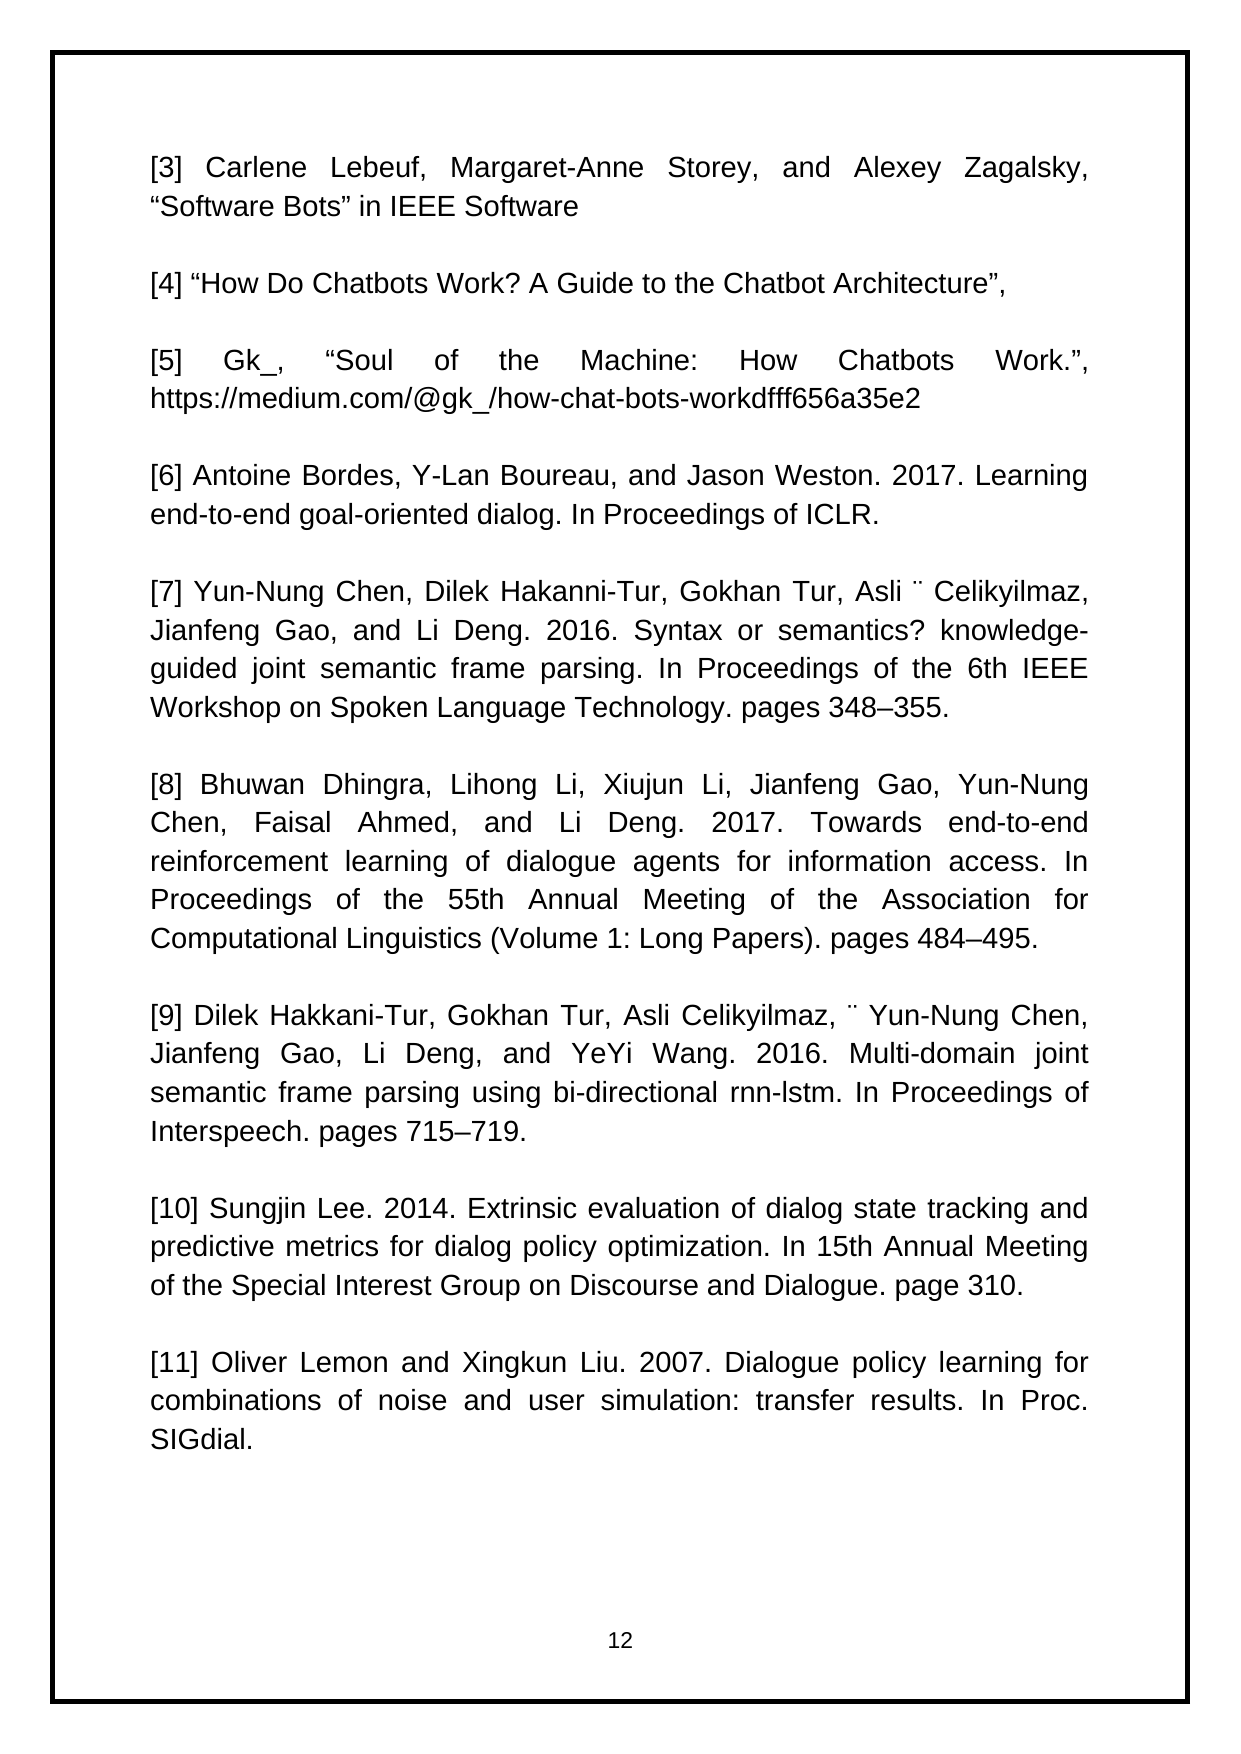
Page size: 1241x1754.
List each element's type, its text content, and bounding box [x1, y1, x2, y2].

text [10] Sungjin Lee. 2014. Extrinsic evaluation of dialog state tracking and predictive metrics for dialog policy optimization. In 15th Annual Meeting of the Special Interest Group on Discourse and Dialogue. page 310. [150, 1191, 1090, 1301]
text [9] Dilek Hakkani-Tur, Gokhan Tur, Asli Celikyilmaz, ¨ Yun-Nung Chen, Jianfeng Gao, Li Deng, and YeYi Wang. 2016. Multi-domain joint semantic frame parsing using bi-directional rnn-lstm. In Proceedings of Interspeech. pages 715–719. [150, 998, 1090, 1147]
text [6] Antoine Bordes, Y-Lan Boureau, and Jason Weston. 2017. Learning end-to-end goal-oriented dialog. In Proceedings of ICLR. [150, 458, 1090, 530]
text [11] Oliver Lemon and Xingkun Liu. 2007. Dialogue policy learning for combinations of noise and user simulation: transfer results. In Proc. SIGdial. [150, 1345, 1090, 1455]
text [5] Gk_, “Soul of the Machine: How Chatbots Work.”, https://medium.com/@gk_/how-chat-bots-workdfff656a35e2 [150, 343, 1090, 415]
text [8] Bhuwan Dhingra, Lihong Li, Xiujun Li, Jianfeng Gao, Yun-Nung Chen, Faisal Ahmed, and Li Deng. 2017. Towards end-to-end reinforcement learning of dialogue agents for information access. In Proceedings of the 55th Annual Meeting of the Association for Computational Linguistics (Volume 1: Long Papers). pages 484–495. [150, 767, 1090, 954]
text [7] Yun-Nung Chen, Dilek Hakanni-Tur, Gokhan Tur, Asli ¨ Celikyilmaz, Jianfeng Gao, and Li Deng. 2016. Syntax or semantics? knowledge-guided joint semantic frame parsing. In Proceedings of the 6th IEEE Workshop on Spoken Language Technology. pages 348–355. [150, 574, 1090, 723]
text [3] Carlene Lebeuf, Margaret-Anne Storey, and Alexey Zagalsky, “Software Bots” in IEEE Software [150, 150, 1090, 222]
text [4] “How Do Chatbots Work? A Guide to the Chatbot Architecture”, [150, 266, 1090, 299]
